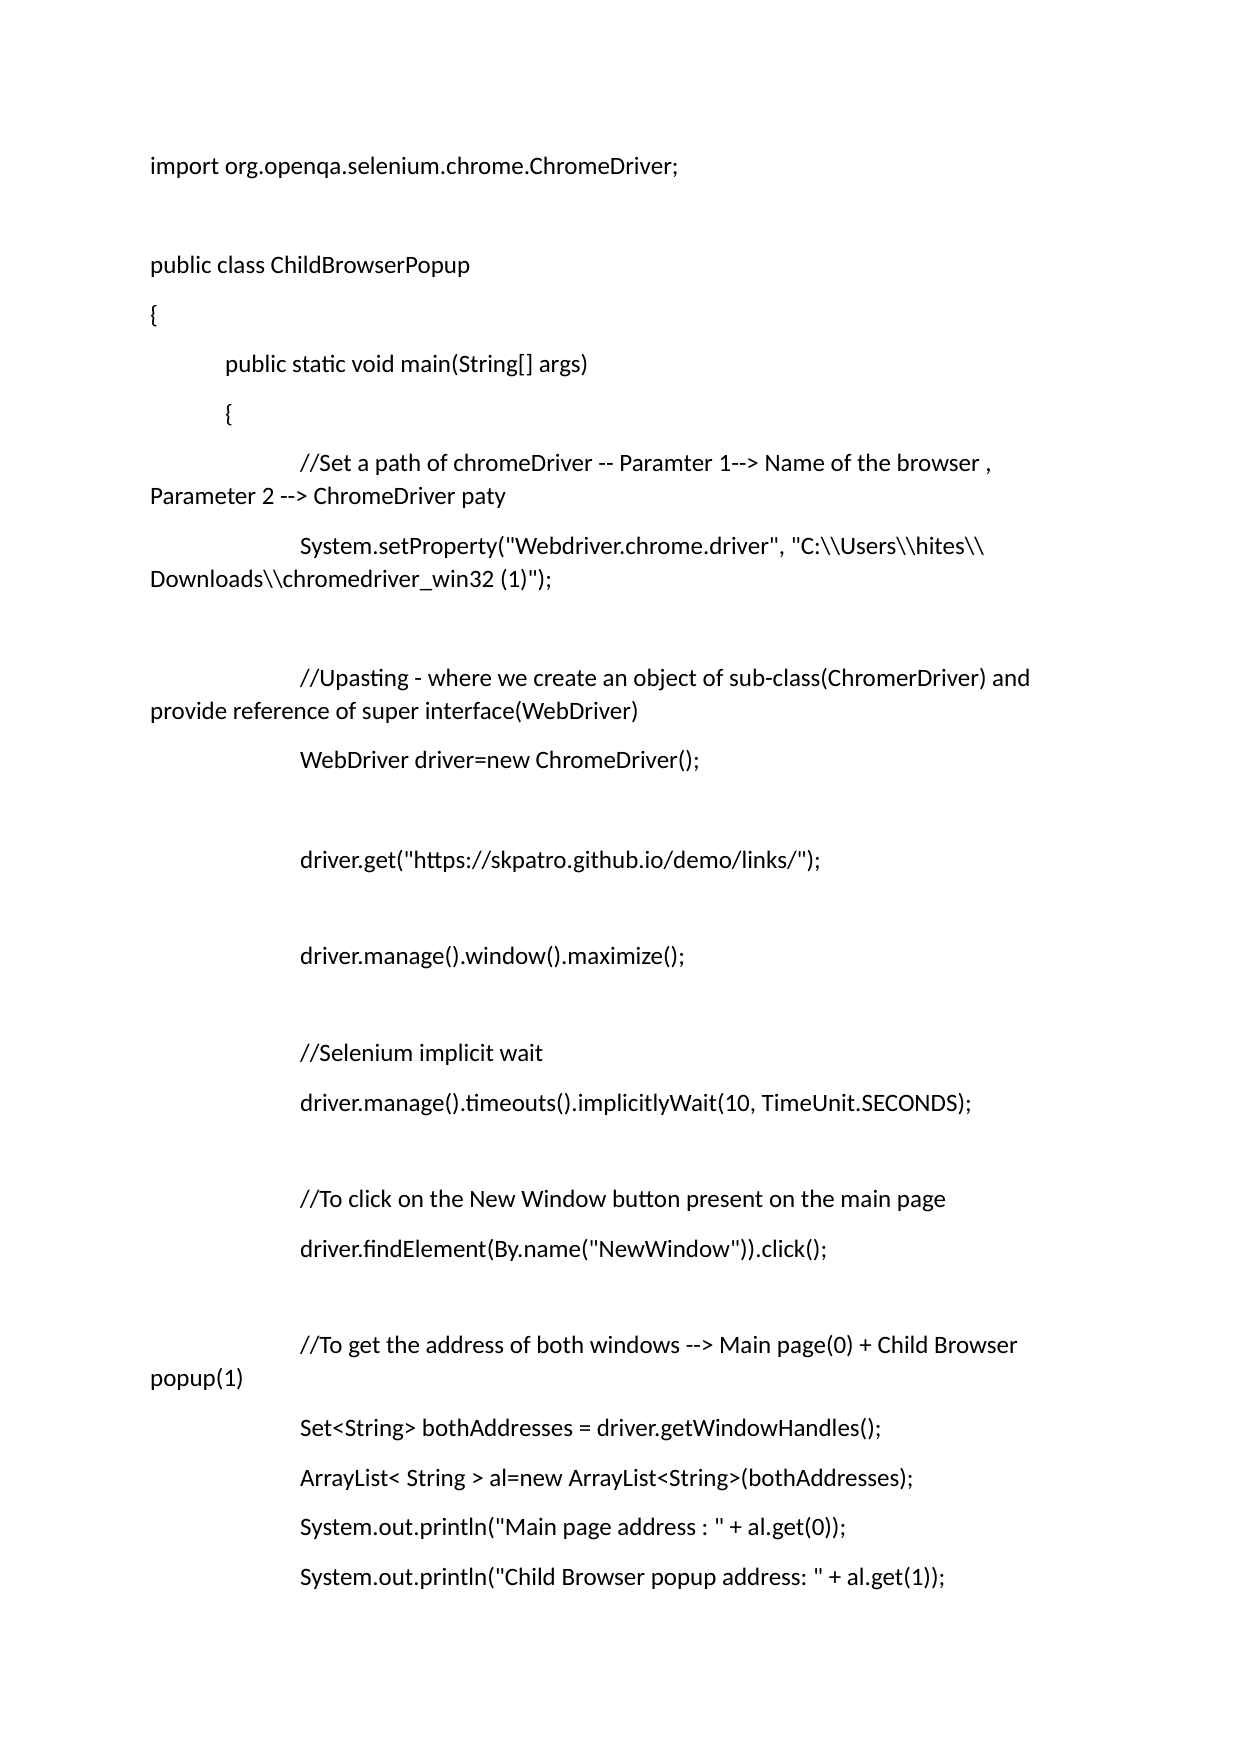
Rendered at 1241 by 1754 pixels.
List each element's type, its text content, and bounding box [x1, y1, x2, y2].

text //To get the address of both windows --> Main page(0) + Child Browser popup(1) [150, 1329, 1090, 1393]
text driver.get("https://skpatro.github.io/demo/links/"); [150, 844, 1090, 874]
text driver.manage().window().maximize(); [150, 940, 1090, 971]
text WebDriver driver=new ChromeDriver(); [150, 744, 1090, 775]
text System.setProperty("Webdriver.chrome.driver", "C:\\Users\\hites\\Downloads\\chromedriver_win32 (1)"); [150, 530, 1090, 593]
text driver.manage().timeouts().implicitlyWait(10, TimeUnit.SECONDS); [150, 1087, 1090, 1117]
text { [150, 398, 1090, 428]
text public static void main(String[] args) [150, 348, 1090, 379]
text //To click on the New Window button present on the main page [150, 1183, 1090, 1214]
text System.out.println("Main page address : " + al.get(0)); [150, 1511, 1090, 1542]
text //Selenium implicit wait [150, 1037, 1090, 1068]
text public class ChildBrowserPopup [150, 249, 1090, 280]
text //Set a path of chromeDriver -- Paramter 1--> Name of the browser , Parameter 2 --> ChromeDriver paty [150, 447, 1090, 511]
text Set<String> bothAddresses = driver.getWindowHandles(); [150, 1412, 1090, 1443]
text System.out.println("Child Browser popup address: " + al.get(1)); [150, 1561, 1090, 1591]
text ArrayList< String > al=new ArrayList<String>(bothAddresses); [150, 1462, 1090, 1492]
text import org.openqa.selenium.chrome.ChromeDriver; [150, 150, 1090, 181]
text //Upasting - where we create an object of sub-class(ChromerDriver) and provide reference of super interface(WebDriver) [150, 662, 1090, 726]
text { [150, 299, 1090, 329]
text driver.findElement(By.name("NewWindow")).click(); [150, 1233, 1090, 1263]
